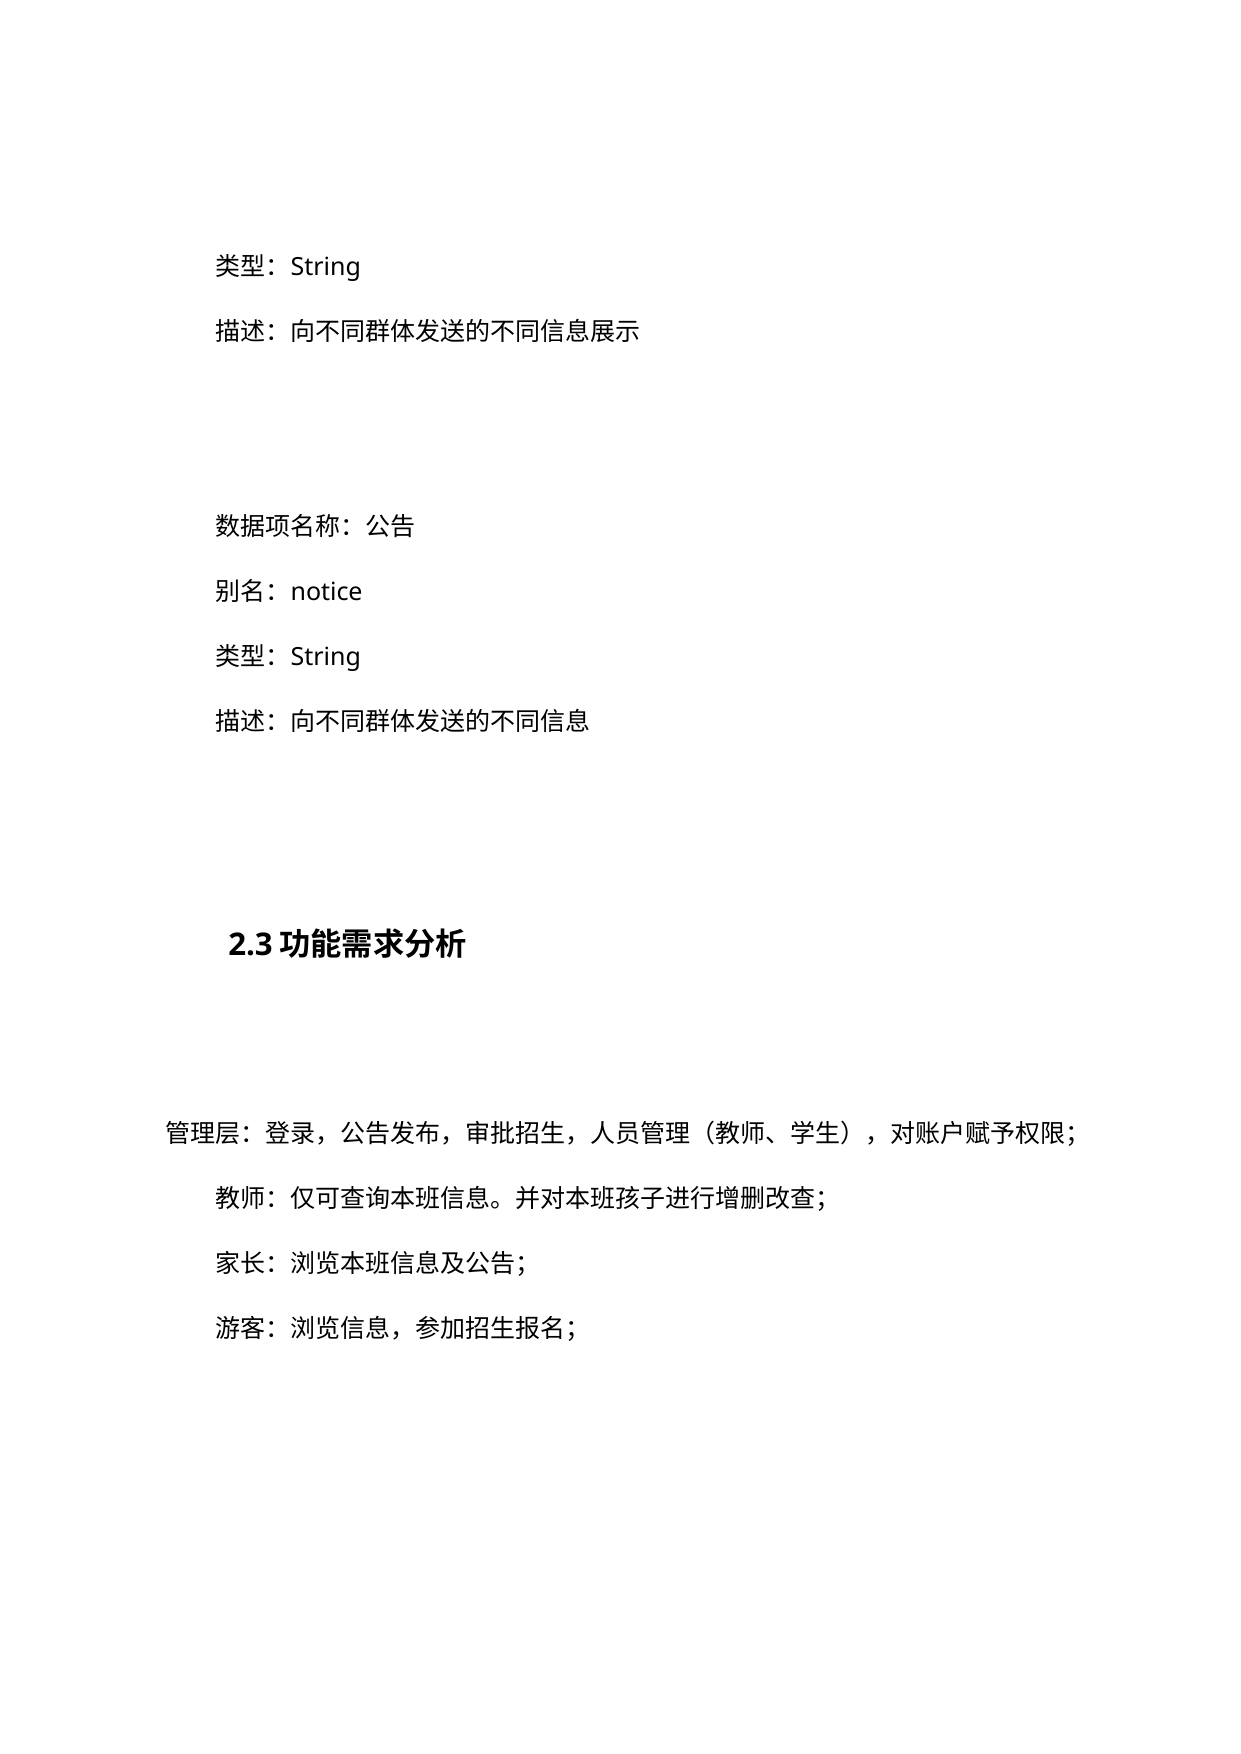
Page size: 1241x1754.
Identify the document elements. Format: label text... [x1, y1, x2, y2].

text 数据项名称：公告 [165, 492, 1104, 557]
text 游客：浏览信息，参加招生报名； [165, 1294, 1104, 1359]
text 教师：仅可查询本班信息。并对本班孩子进行增删改查； [165, 1164, 1104, 1229]
subtitle 2.3功能需求分析 [165, 909, 1104, 974]
text 别名：notice [165, 557, 1104, 622]
text 类型：String [165, 622, 1104, 687]
text 描述：向不同群体发送的不同信息展示 [165, 297, 1104, 362]
text 描述：向不同群体发送的不同信息 [165, 687, 1104, 752]
text 家长：浏览本班信息及公告； [165, 1229, 1104, 1294]
text 管理层：登录，公告发布，审批招生，人员管理（教师、学生），对账户赋予权限； [165, 1099, 1104, 1164]
text 类型：String [165, 232, 1104, 297]
